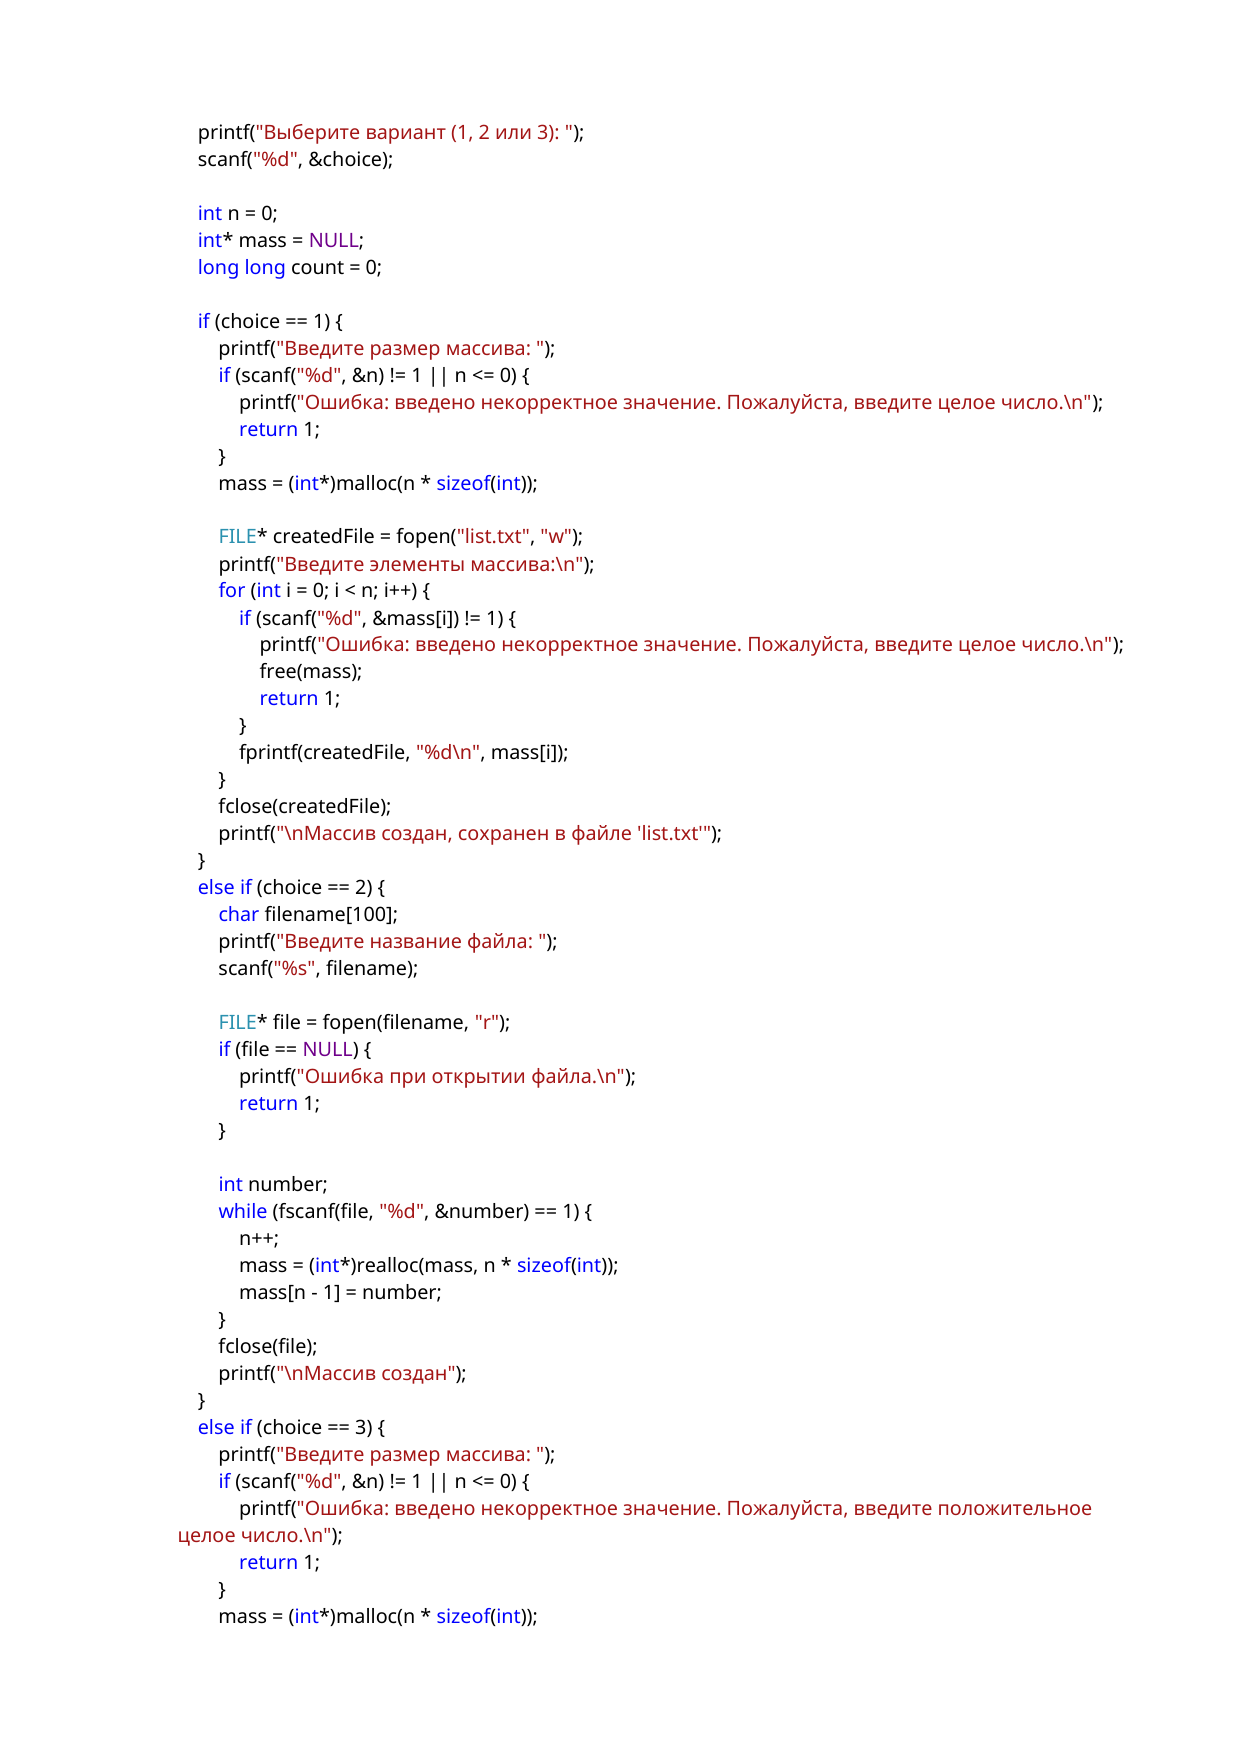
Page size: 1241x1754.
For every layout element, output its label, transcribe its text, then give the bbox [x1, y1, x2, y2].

text } [177, 1386, 1152, 1413]
text if (choice == 1) { [177, 307, 1152, 334]
text printf("Выберите вариант (1, 2 или 3): "); [177, 118, 1152, 145]
text char filename[100]; [177, 901, 1152, 927]
text printf("Ошибка при открытии файла.\n"); [177, 1062, 1152, 1089]
text } [177, 712, 1152, 739]
text mass = (int*)realloc(mass, n * sizeof(int)); [177, 1251, 1152, 1278]
text scanf("%s", filename); [177, 954, 1152, 981]
text } [177, 442, 1152, 469]
text if (file == NULL) { [177, 1035, 1152, 1062]
text FILE* createdFile = fopen("list.txt", "w"); [177, 523, 1152, 550]
text else if (choice == 3) { [177, 1413, 1152, 1440]
text int number; [177, 1170, 1152, 1197]
text mass = (int*)malloc(n * sizeof(int)); [177, 1602, 1152, 1629]
text FILE* file = fopen(filename, "r"); [177, 1008, 1152, 1035]
text printf("Ошибка: введено некорректное значение. Пожалуйста, введите целое число.\n"); [177, 388, 1152, 415]
text printf("Введите название файла: "); [177, 927, 1152, 954]
text fprintf(createdFile, "%d\n", mass[i]); [177, 739, 1152, 766]
text while (fscanf(file, "%d", &number) == 1) { [177, 1197, 1152, 1224]
text printf("\nМассив создан, сохранен в файле 'list.txt'"); [177, 819, 1152, 847]
text printf("Введите размер массива: "); [177, 334, 1152, 361]
text } [177, 847, 1152, 873]
text return 1; [177, 1089, 1152, 1116]
text if (scanf("%d", &mass[i]) != 1) { [177, 604, 1152, 631]
text scanf("%d", &choice); [177, 145, 1152, 172]
text return 1; [177, 1548, 1152, 1575]
text } [177, 1305, 1152, 1332]
text return 1; [177, 685, 1152, 712]
text long long count = 0; [177, 253, 1152, 280]
text printf("Ошибка: введено некорректное значение. Пожалуйста, введите целое число.\n"); [177, 631, 1152, 658]
text printf("Ошибка: введено некорректное значение. Пожалуйста, введите положительное целое число.\n"); [177, 1494, 1152, 1548]
text mass = (int*)malloc(n * sizeof(int)); [177, 469, 1152, 496]
text else if (choice == 2) { [177, 873, 1152, 901]
text return 1; [177, 415, 1152, 442]
text n++; [177, 1224, 1152, 1251]
text for (int i = 0; i < n; i++) { [177, 577, 1152, 604]
text } [177, 1575, 1152, 1602]
text printf("Введите элементы массива:\n"); [177, 550, 1152, 577]
text mass[n - 1] = number; [177, 1278, 1152, 1305]
text printf("Введите размер массива: "); [177, 1440, 1152, 1467]
text if (scanf("%d", &n) != 1 || n <= 0) { [177, 1467, 1152, 1494]
text fclose(createdFile); [177, 793, 1152, 819]
text fclose(file); [177, 1332, 1152, 1359]
text free(mass); [177, 658, 1152, 685]
text int* mass = NULL; [177, 226, 1152, 253]
text if (scanf("%d", &n) != 1 || n <= 0) { [177, 361, 1152, 388]
text printf("\nМассив создан"); [177, 1359, 1152, 1386]
text int n = 0; [177, 199, 1152, 226]
text } [177, 766, 1152, 793]
text } [177, 1116, 1152, 1143]
